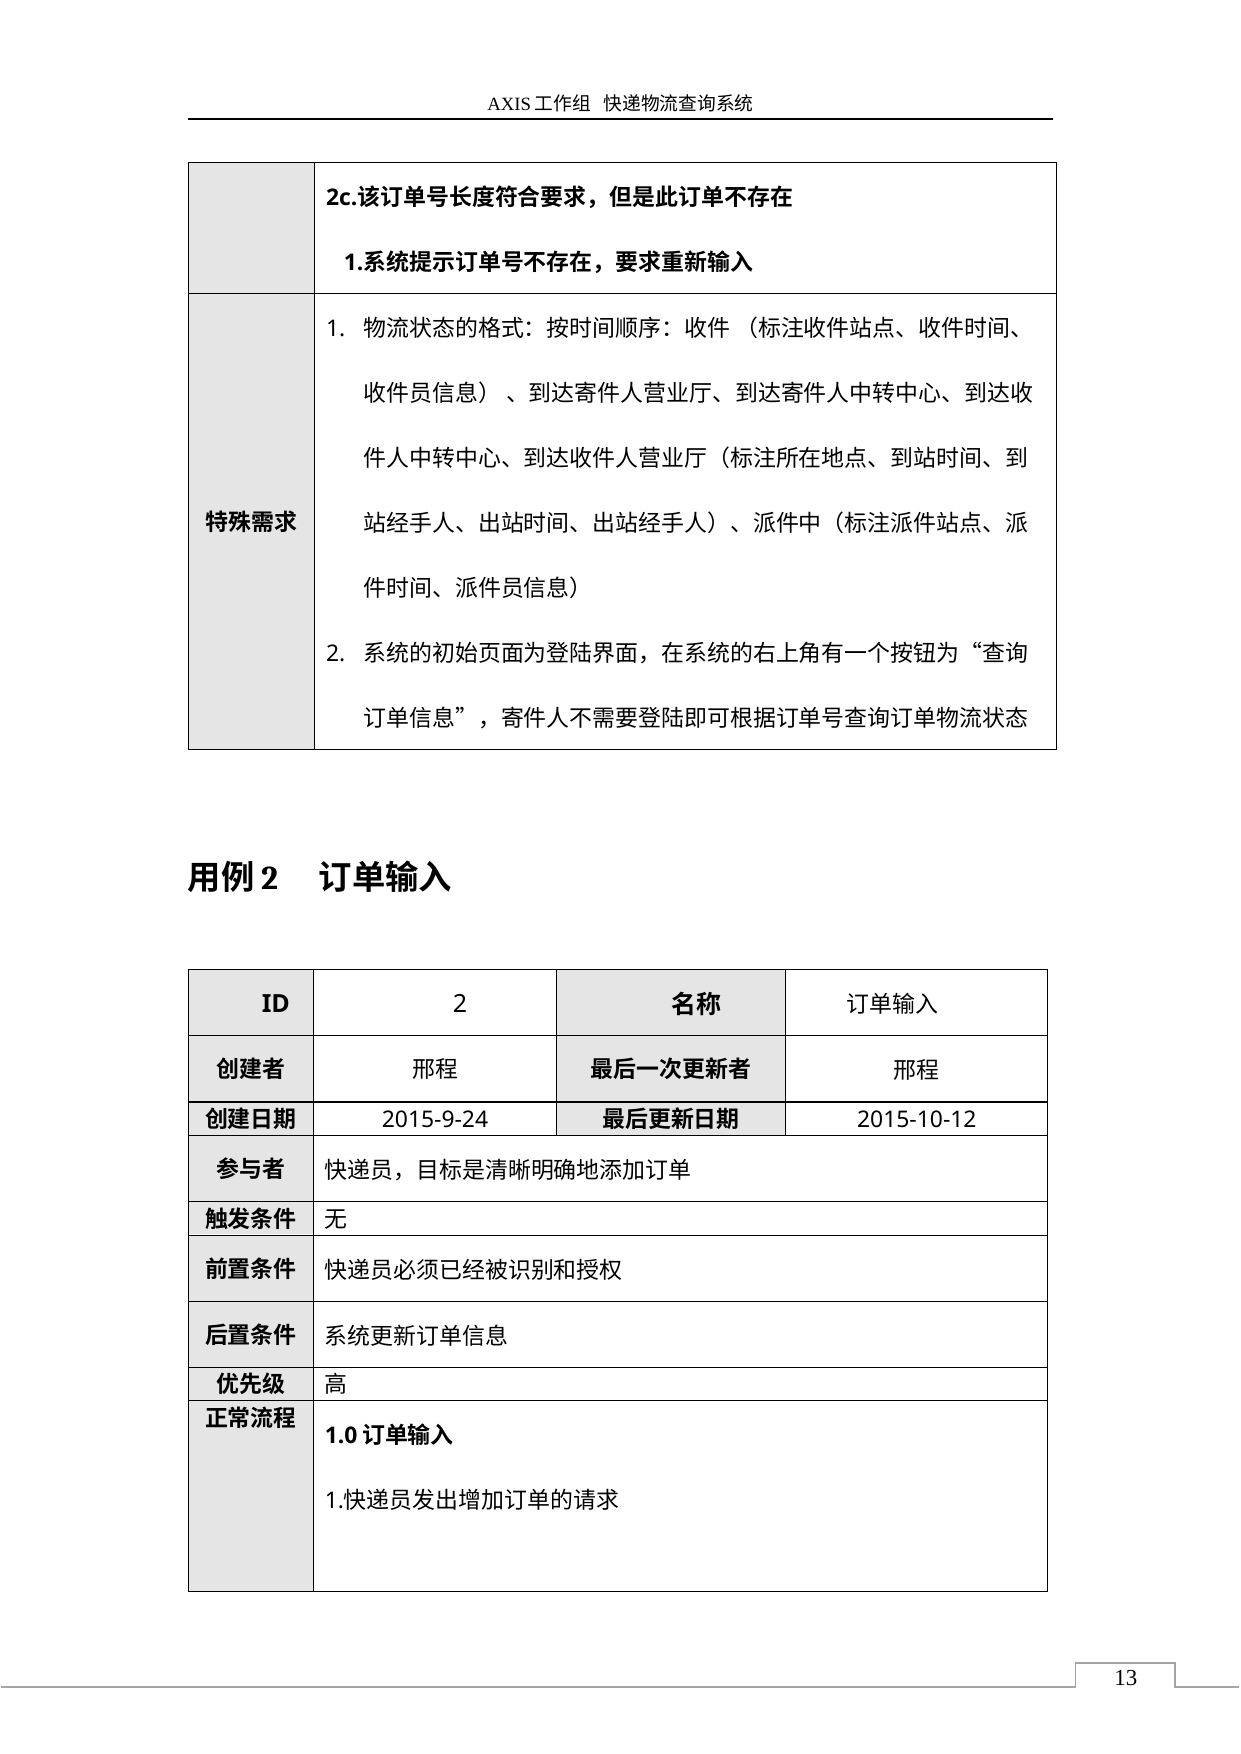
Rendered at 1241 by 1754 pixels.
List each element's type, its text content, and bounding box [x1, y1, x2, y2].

table_cell 快递员必须已经被识别和授权 [314, 1236, 1047, 1301]
table_cell 后置条件 [189, 1302, 313, 1367]
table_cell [314, 1401, 1047, 1591]
table_cell 优先级 [189, 1368, 313, 1400]
table_cell 最后一次更新者 [557, 1036, 785, 1101]
table_header 名称 [557, 970, 785, 1035]
table_cell 2015-9-24 [314, 1103, 556, 1135]
table_cell 高 [314, 1368, 1047, 1400]
table_cell 无 [314, 1202, 1047, 1234]
table_cell 快递员，目标是清晰明确地添加订单 [314, 1136, 1047, 1201]
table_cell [315, 163, 1056, 293]
table_cell 参与者 [189, 1136, 313, 1201]
table_cell 前置条件 [189, 1236, 313, 1301]
table_cell 系统更新订单信息 [314, 1302, 1047, 1367]
table_cell 正常流程 [189, 1401, 313, 1591]
table_cell 创建者 [189, 1036, 313, 1101]
table_cell 特殊需求 [189, 294, 314, 749]
table_header 2 [314, 970, 556, 1035]
table_cell 创建日期 [189, 1103, 313, 1135]
table_header ID [189, 970, 313, 1035]
subtitle 用例2 订单输入 [187, 842, 1053, 907]
table_cell 邢程 [786, 1036, 1047, 1101]
table_cell 邢程 [314, 1036, 556, 1101]
table_cell 最后更新日期 [557, 1103, 785, 1135]
table_cell 触发条件 [189, 1202, 313, 1234]
table_cell 物流状态的格式：按时间顺序：收件 （标注收件站点、收件时间、收件员信息） 、到达寄件人营业厅、到达寄件人中转中心、到达收件人中转中心、到达收件人营业厅（标注所在地点、到站时间、到站经手人、出站时间、出站经手人）、派件中（标注派件站点、派件时间、派件员信息） 系统的初始页面为登陆界面，在系统的右上角有一个按钮为“查询订单信息”，寄件人不需要登陆即可根据订单号查询订单物流状态 [315, 294, 1056, 749]
table_cell 扩展流程 [189, 163, 314, 293]
table_header 订单输入 [786, 970, 1047, 1035]
table_cell 2015-10-12 [786, 1103, 1047, 1135]
